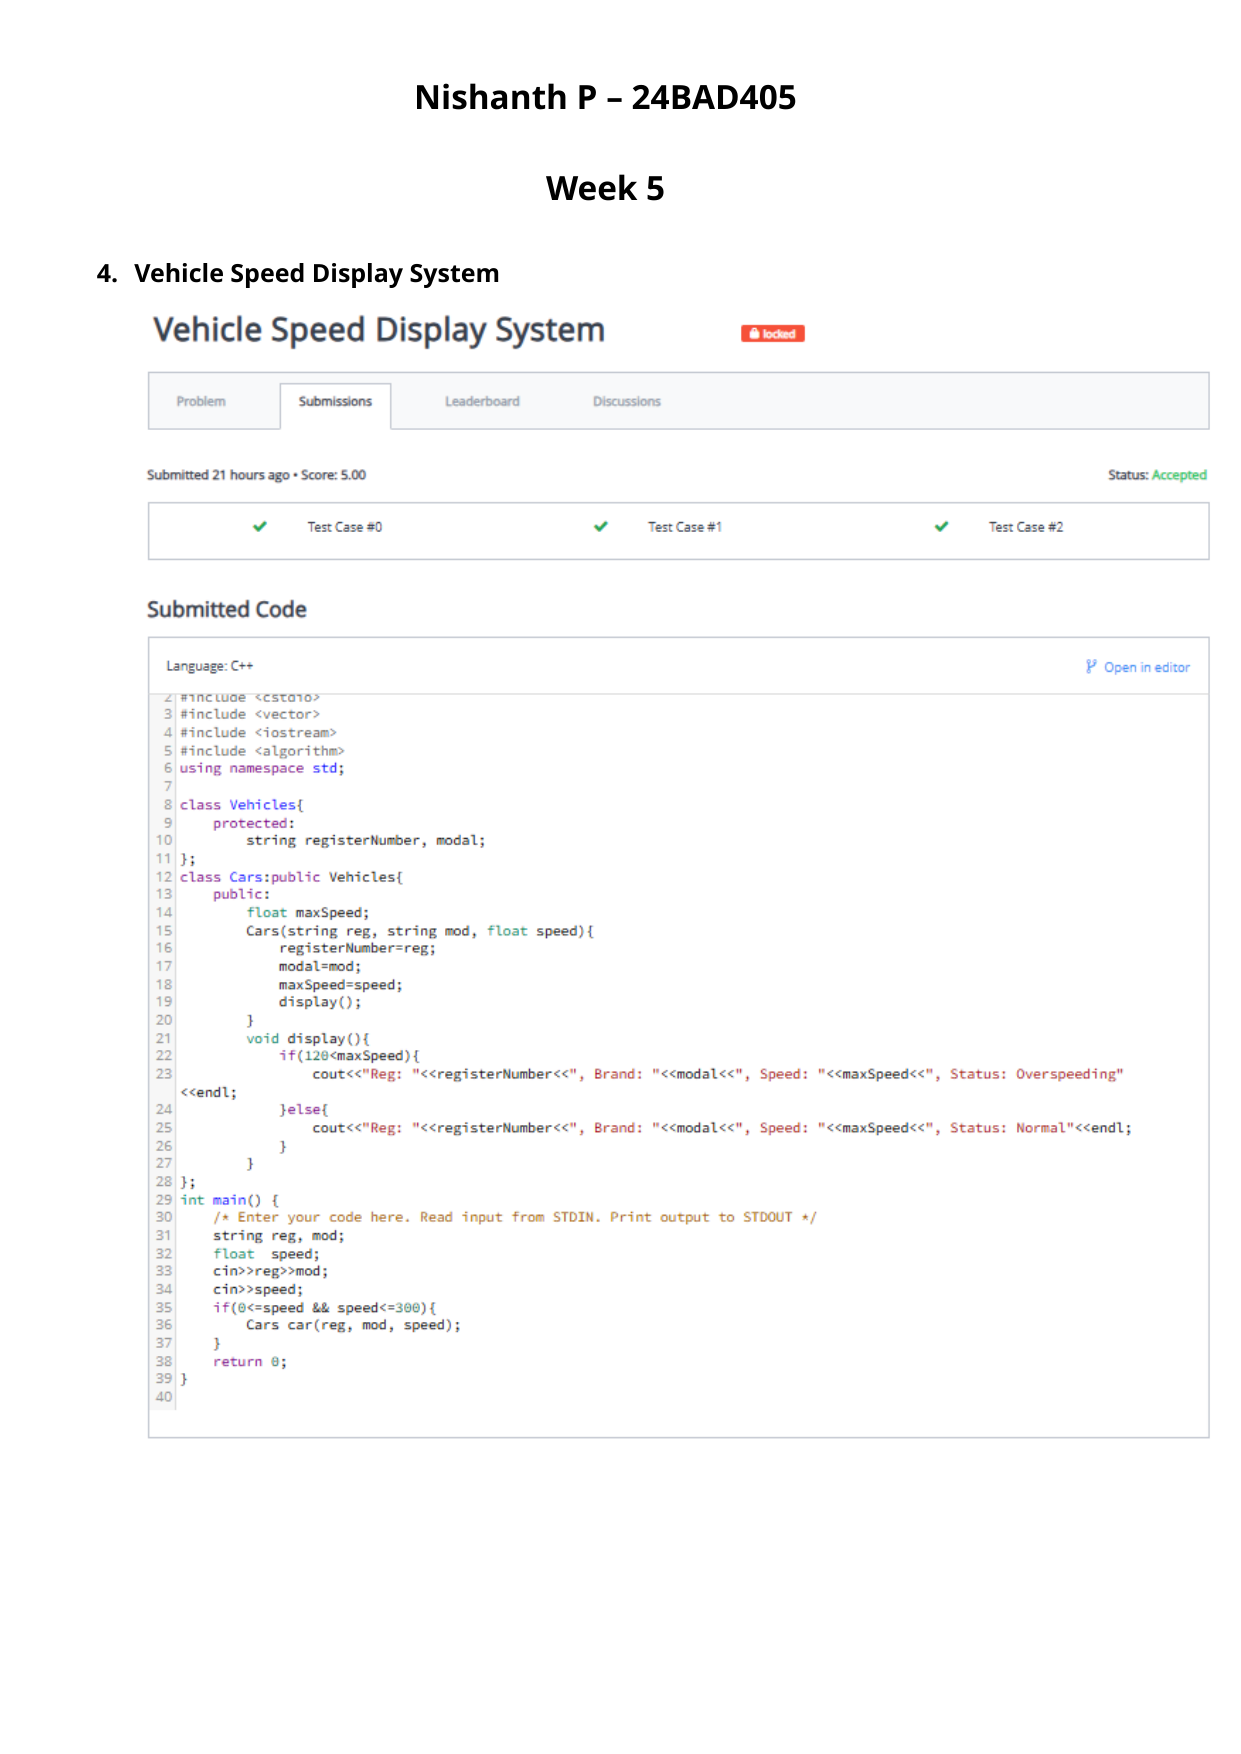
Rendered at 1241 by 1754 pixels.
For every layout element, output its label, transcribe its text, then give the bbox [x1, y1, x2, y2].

list Vehicle Speed Display System [97, 255, 1152, 289]
picture [134, 294, 1227, 1457]
